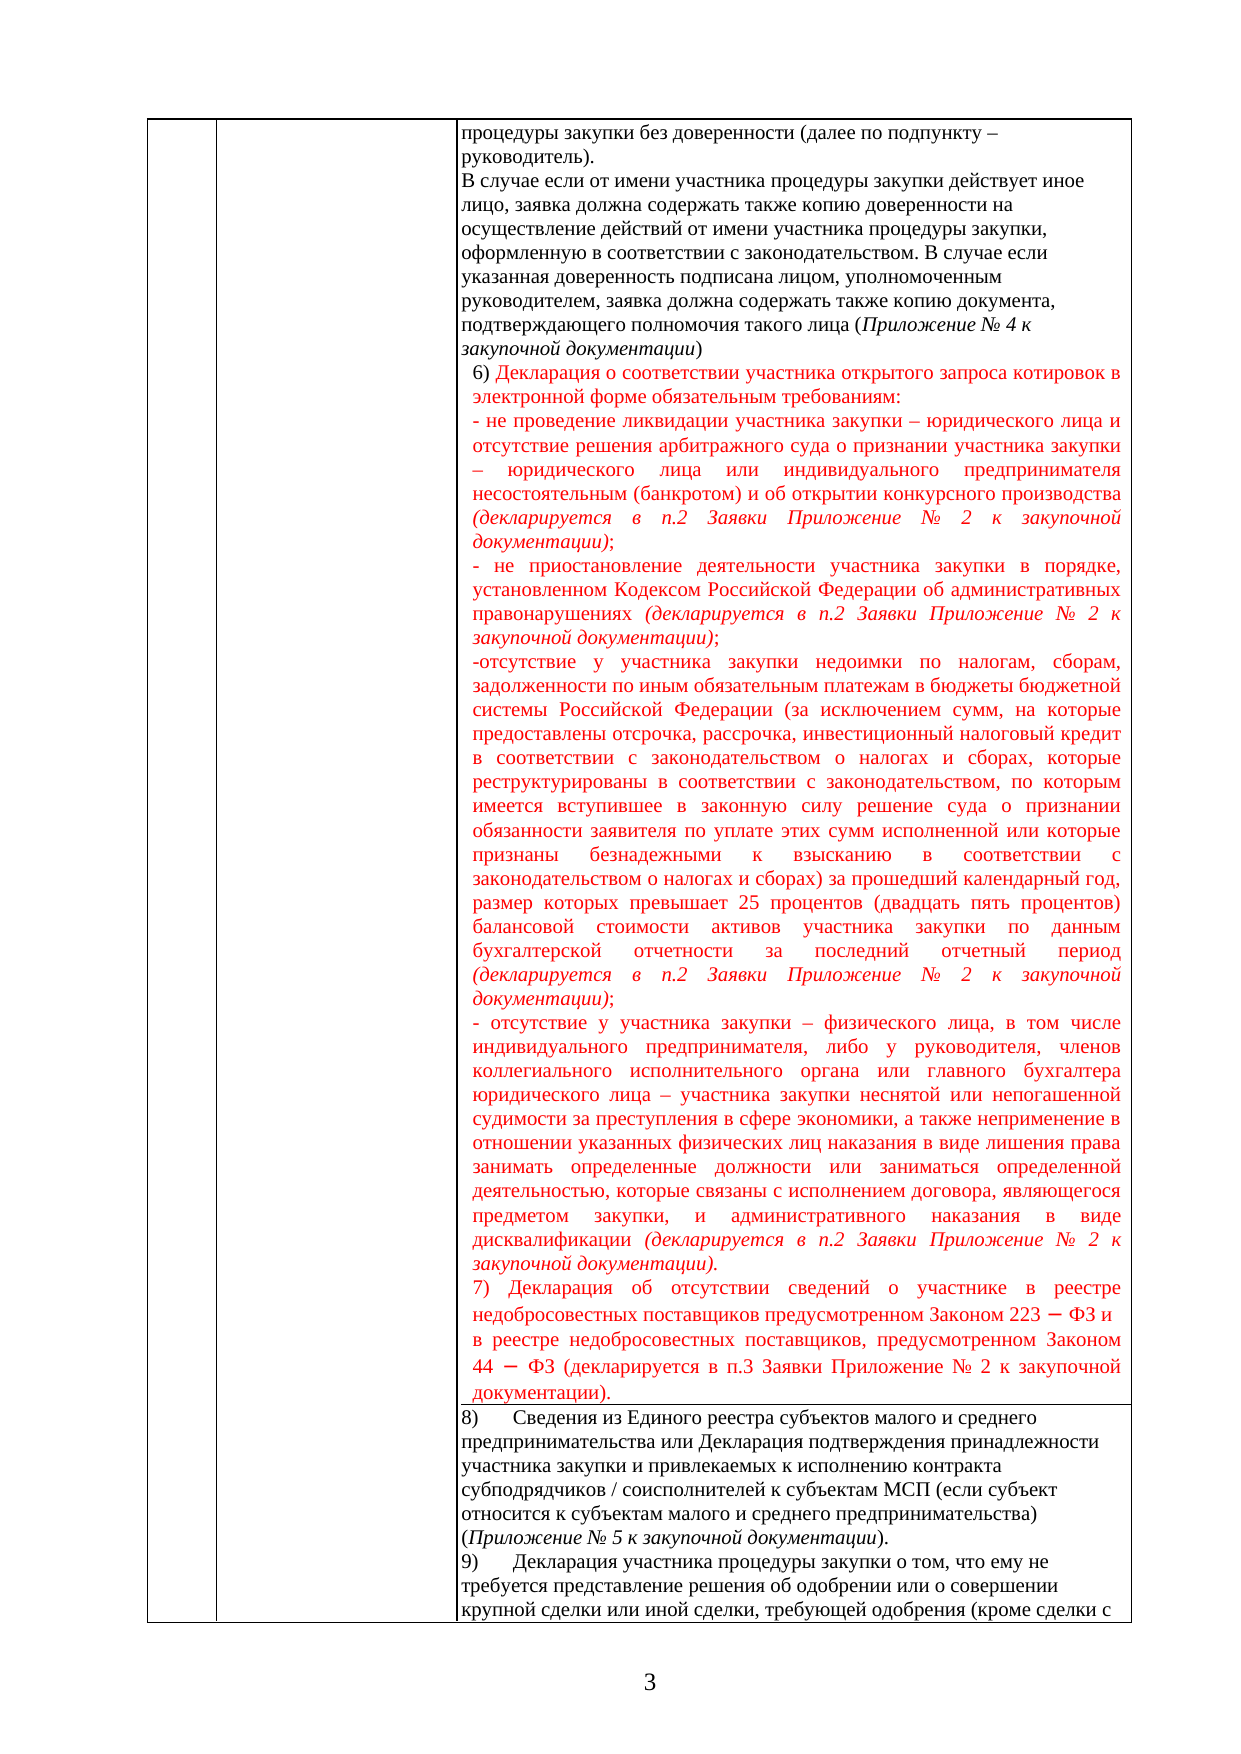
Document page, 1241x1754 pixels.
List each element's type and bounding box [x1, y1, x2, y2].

table_cell [217, 120, 456, 1621]
table_cell [148, 120, 216, 1621]
table_cell [458, 120, 1131, 1621]
